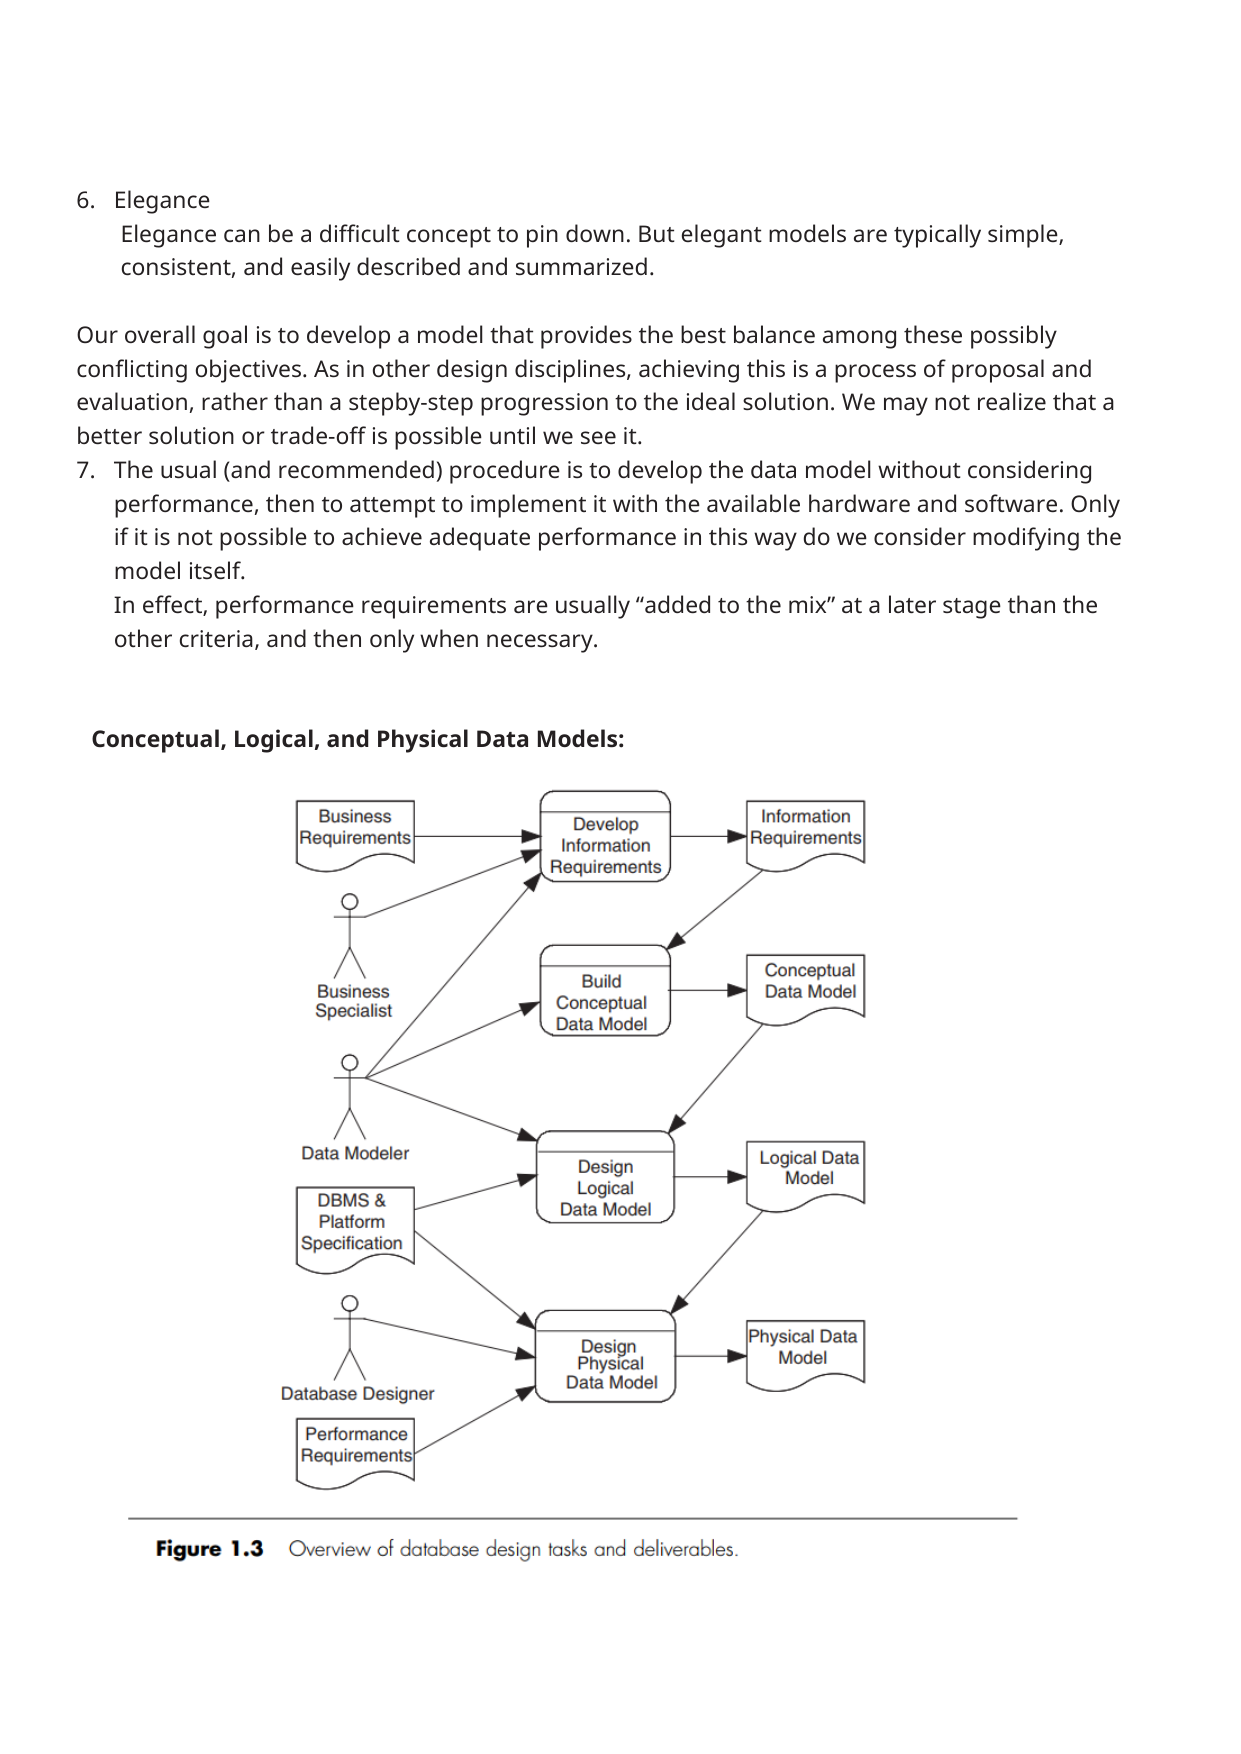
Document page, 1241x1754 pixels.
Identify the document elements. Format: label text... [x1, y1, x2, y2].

list The usual (and recommended) procedure is to develop the data model without considering performance, then to attempt to implement it with the available hardware and software. Only if it is not possible to achieve adequate performance in this way do we consider modifying the model itself. In effect, performance requirements are usually “added to the mix” at a later stage than the other criteria, and then only when necessary. [76, 454, 1139, 654]
picture [91, 773, 1032, 1575]
list Elegance [76, 184, 1139, 215]
text Conceptual, Logical, and Physical Data Models: [91, 723, 1139, 754]
list Elegance can be a difficult concept to pin down. But elegant models are typically simple, consistent, and easily described and summarized. [120, 217, 1139, 282]
list Our overall goal is to develop a model that provides the best balance among these possibly conflicting objectives. As in other design disciplines, achieving this is a process of proposal and evaluation, rather than a stepby-step progression to the ideal solution. We may not realize that a better solution or trade-off is possible until we see it. [76, 319, 1139, 451]
